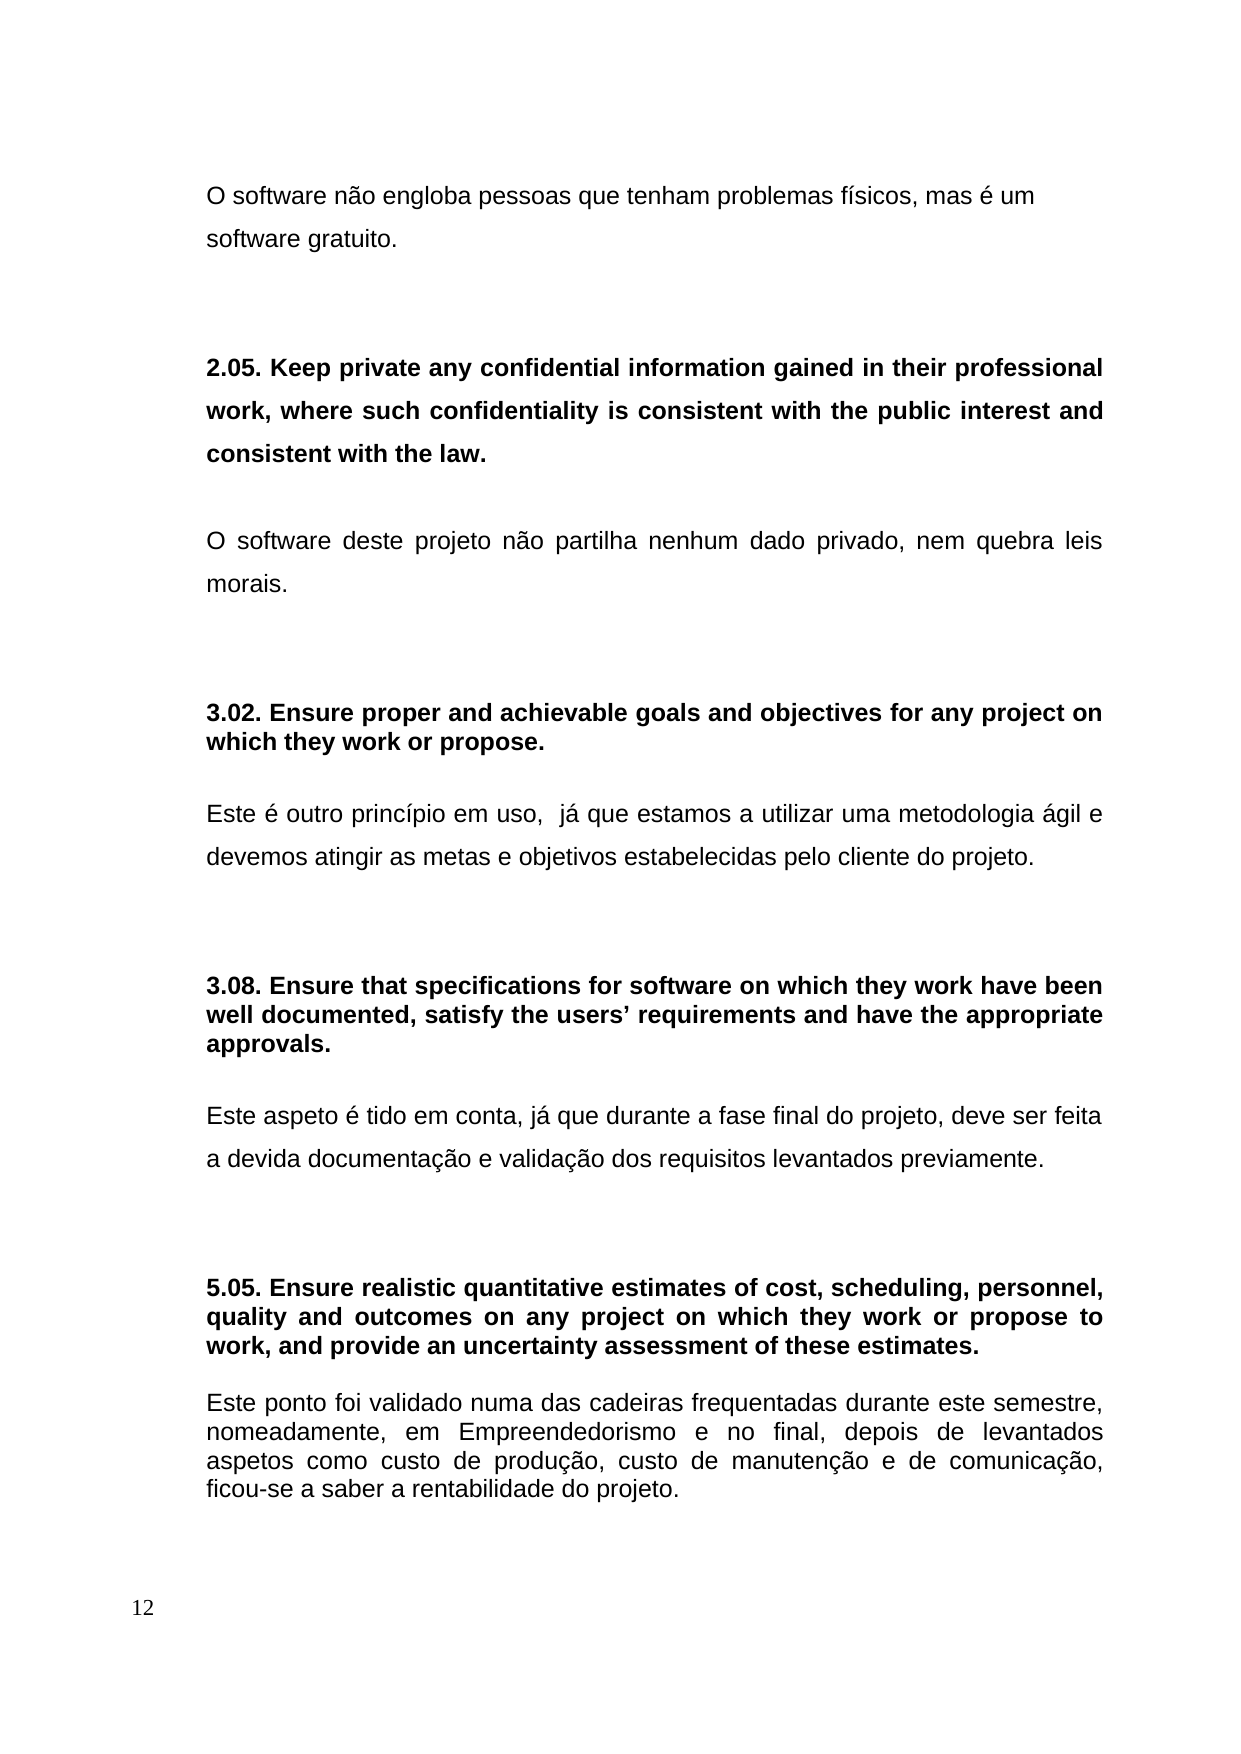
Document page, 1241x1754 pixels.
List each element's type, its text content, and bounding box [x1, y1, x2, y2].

text Este ponto foi validado numa das cadeiras frequentadas durante este semestre, nomeadamente, em Empreendedorismo e no final, depois de levantados aspetos como custo de produção, custo de manutenção e de comunicação, ficou-se a saber a rentabilidade do projeto. [206, 1388, 1105, 1503]
text O software não engloba pessoas que tenham problemas físicos, mas é um software gratuito. [206, 181, 1105, 252]
text Este aspeto é tido em conta, já que durante a fase final do projeto, deve ser feita a devida documentação e validação dos requisitos levantados previamente. [206, 1101, 1105, 1172]
text 3.02. Ensure proper and achievable goals and objectives for any project on which they work or propose. [206, 698, 1105, 756]
text 2.05. Keep private any confidential information gained in their professional work, where such confidentiality is consistent with the public interest and consistent with the law. [206, 353, 1105, 468]
text 3.08. Ensure that specifications for software on which they work have been well documented, satisfy the users’ requirements and have the appropriate approvals. [206, 971, 1105, 1057]
text 5.05. Ensure realistic quantitative estimates of cost, scheduling, personnel, quality and outcomes on any project on which they work or propose to work, and provide an uncertainty assessment of these estimates. [206, 1273, 1105, 1359]
text Este é outro princípio em uso, já que estamos a utilizar uma metodologia ágil e devemos atingir as metas e objetivos estabelecidas pelo cliente do projeto. [206, 799, 1105, 871]
text O software deste projeto não partilha nenhum dado privado, nem quebra leis morais. [206, 526, 1105, 597]
